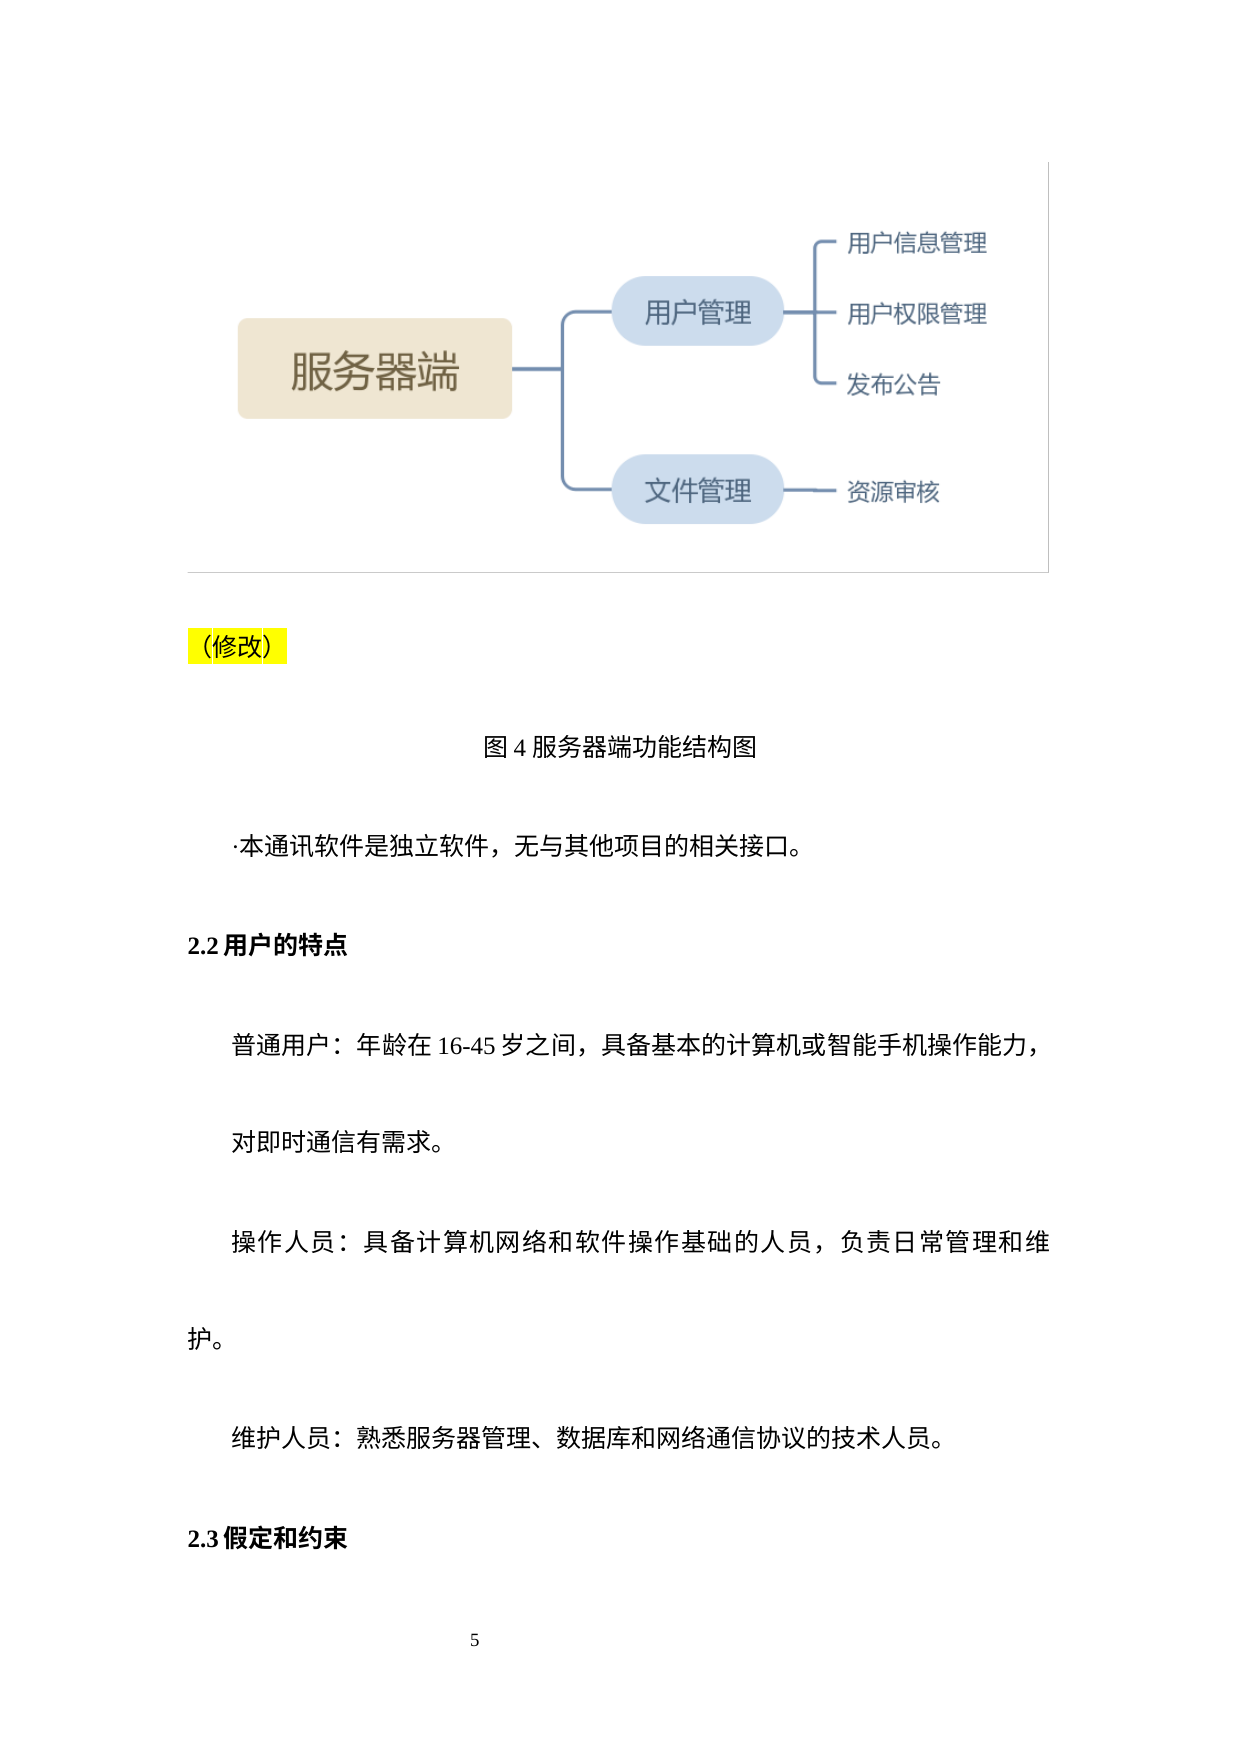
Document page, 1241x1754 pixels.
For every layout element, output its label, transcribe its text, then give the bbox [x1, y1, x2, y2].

text 图4 服务器端功能结构图 [187, 713, 1053, 778]
text 操作人员：具备计算机网络和软件操作基础的人员，负责日常管理和维护。 [187, 1208, 1053, 1370]
text 普通用户：年龄在16-45岁之间，具备基本的计算机或智能手机操作能力， 对即时通信有需求。 [187, 1011, 1053, 1173]
text 2.2用户的特点 [187, 911, 1053, 976]
picture [187, 162, 1053, 575]
text ·本通讯软件是独立软件，无与其他项目的相关接口。 [187, 812, 1053, 877]
text 维护人员：熟悉服务器管理、数据库和网络通信协议的技术人员。 [187, 1404, 1053, 1469]
text （修改） [187, 613, 1053, 678]
text 2.3假定和约束 [187, 1504, 1053, 1569]
